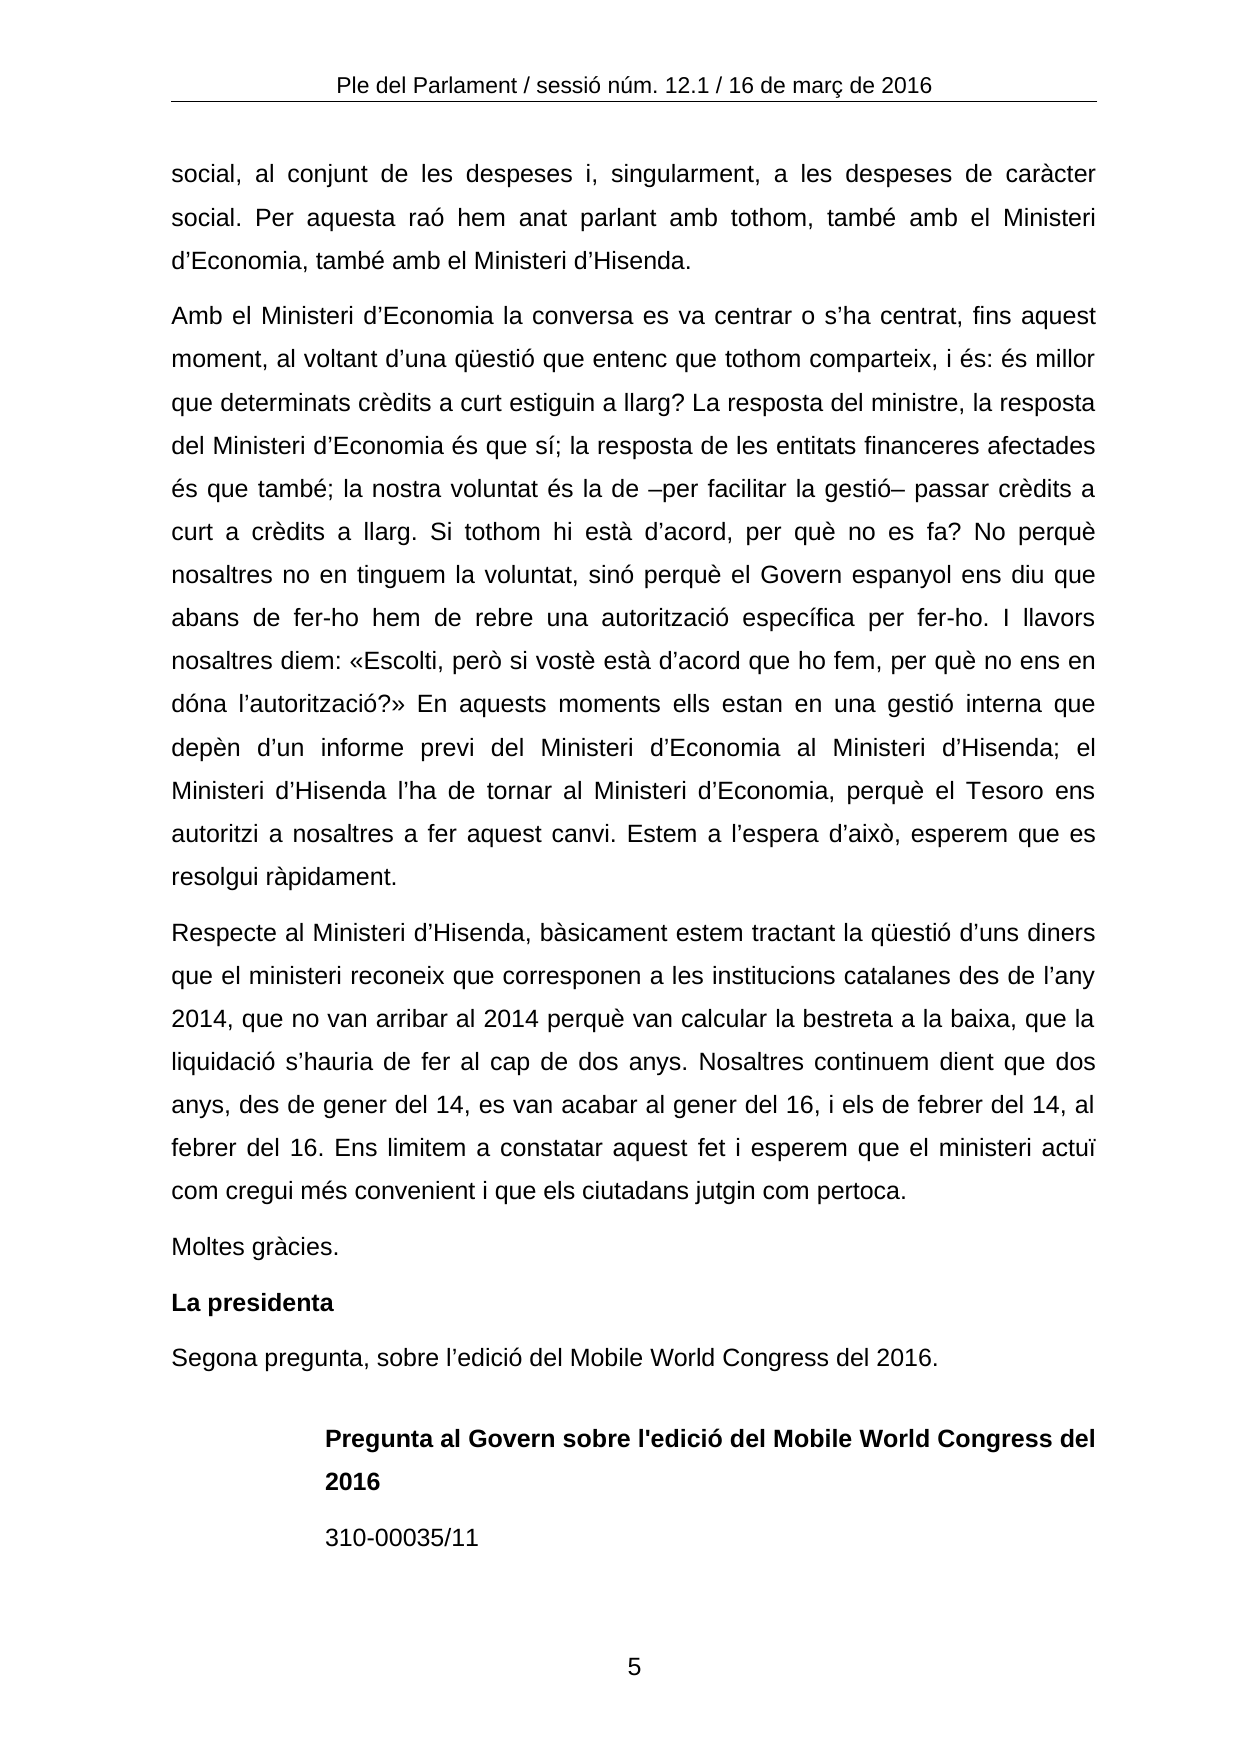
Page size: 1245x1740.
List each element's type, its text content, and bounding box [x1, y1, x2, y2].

text Moltes gràcies. [171, 1232, 1097, 1261]
text Pregunta al Govern sobre l'edició del Mobile World Congress del 2016 [325, 1424, 1097, 1496]
text Respecte al Ministeri d’Hisenda, bàsicament estem tractant la qüestió d’uns diners que el ministeri reconeix que corresponen a les institucions catalanes des de l’any 2014, que no van arribar al 2014 perquè van calcular la bestreta a la baixa, que la liquidació s’hauria de fer al cap de dos anys. Nosaltres continuem dient que dos anys, des de gener del 14, es van acabar al gener del 16, i els de febrer del 14, al febrer del 16. Ens limitem a constatar aquest fet i esperem que el ministeri actuï com cregui més convenient i que els ciutadans jutgin com pertoca. [171, 918, 1097, 1205]
text 310-00035/11 [325, 1523, 1097, 1551]
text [171, 159, 1097, 274]
text La presidenta [171, 1288, 1097, 1316]
text Amb el Ministeri d’Economia la conversa es va centrar o s’ha centrat, fins aquest moment, al voltant d’una qüestió que entenc que tothom comparteix, i és: és millor que determinats crèdits a curt estiguin a llarg? La resposta del ministre, la resposta del Ministeri d’Economia és que sí; la resposta de les entitats financeres afectades és que també; la nostra voluntat és la de –per facilitar la gestió– passar crèdits a curt a crèdits a llarg. Si tothom hi està d’acord, per què no es fa? No perquè nosaltres no en tinguem la voluntat, sinó perquè el Govern espanyol ens diu que abans de fer-ho hem de rebre una autorització específica per fer-ho. I llavors nosaltres diem: «Escolti, però si vostè està d’acord que ho fem, per què no ens en dóna l’autorització?» En aquests moments ells estan en una gestió interna que depèn d’un informe previ del Ministeri d’Economia al Ministeri d’Hisenda; el Ministeri d’Hisenda l’ha de tornar al Ministeri d’Economia, perquè el Tesoro ens autoritzi a nosaltres a fer aquest canvi. Estem a l’espera d’això, esperem que es resolgui ràpidament. [171, 301, 1097, 891]
text Segona pregunta, sobre l’edició del Mobile World Congress del 2016. [171, 1343, 1097, 1372]
